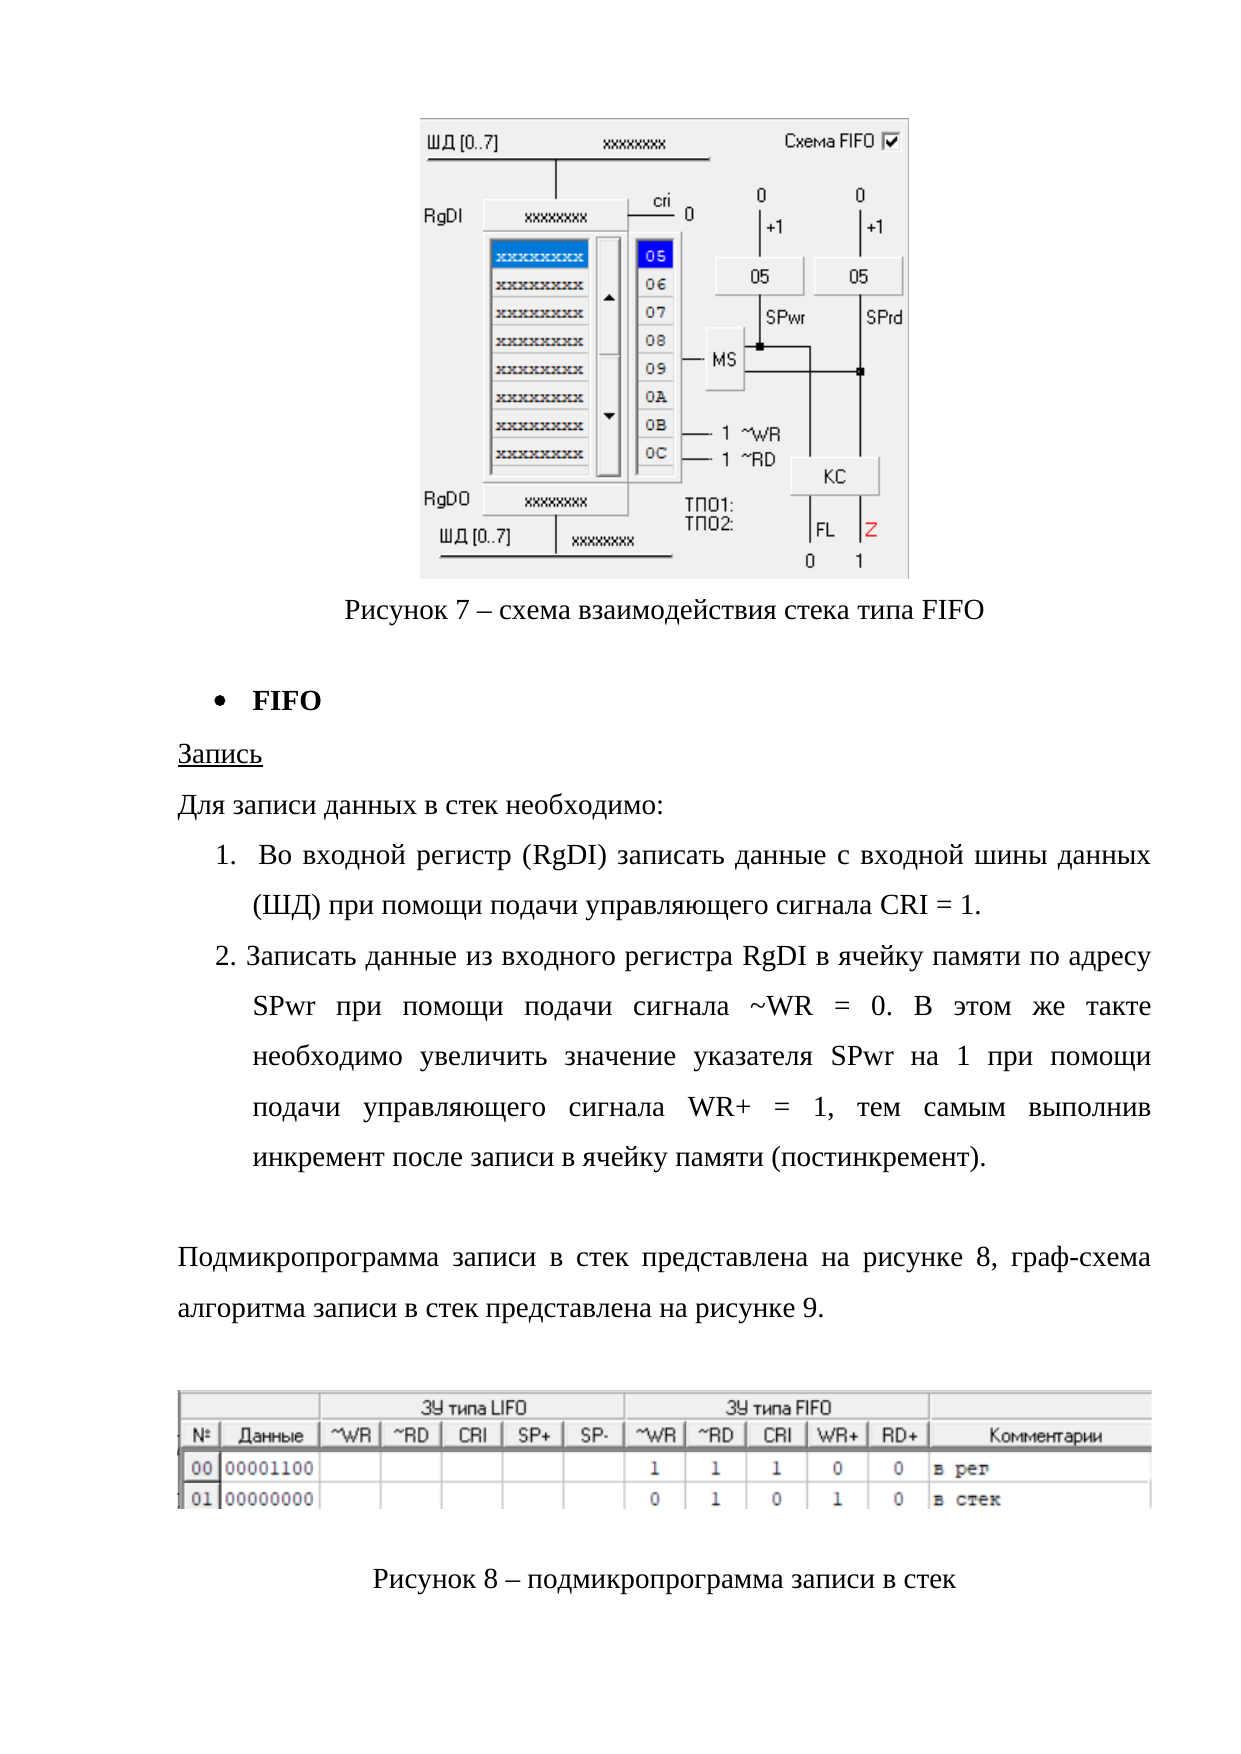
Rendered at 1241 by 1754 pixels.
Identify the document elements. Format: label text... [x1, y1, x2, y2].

text Подмикропрограмма записи в стек представлена на рисунке 8, граф-схема алгоритма записи в стек представлена на рисунке 9. [177, 1239, 1152, 1323]
text Рисунок 8 – подмикропрограмма записи в стек [177, 1561, 1152, 1594]
text Запись [177, 736, 1152, 770]
picture [419, 118, 909, 579]
list Во входной регистр (RgDI) записать данные с входной шины данных (ШД) при помощи подачи управляющего сигнала CRI = 1. [215, 837, 1152, 921]
list Записать данные из входного регистра RgDI в ячейку памяти по адресу SPwr при помощи подачи сигнала ~WR = 0. В этом же такте необходимо увеличить значение указателя SPwr на 1 при помощи подачи управляющего сигнала WR+ = 1, тем самым выполнив инкремент после записи в ячейку памяти (постинкремент). [215, 938, 1152, 1172]
list FIFO [215, 683, 1152, 717]
text Для записи данных в стек необходимо: [177, 787, 1152, 820]
text Рисунок 7 – схема взаимодействия стека типа FIFO [177, 592, 1152, 626]
picture [177, 1390, 1152, 1509]
